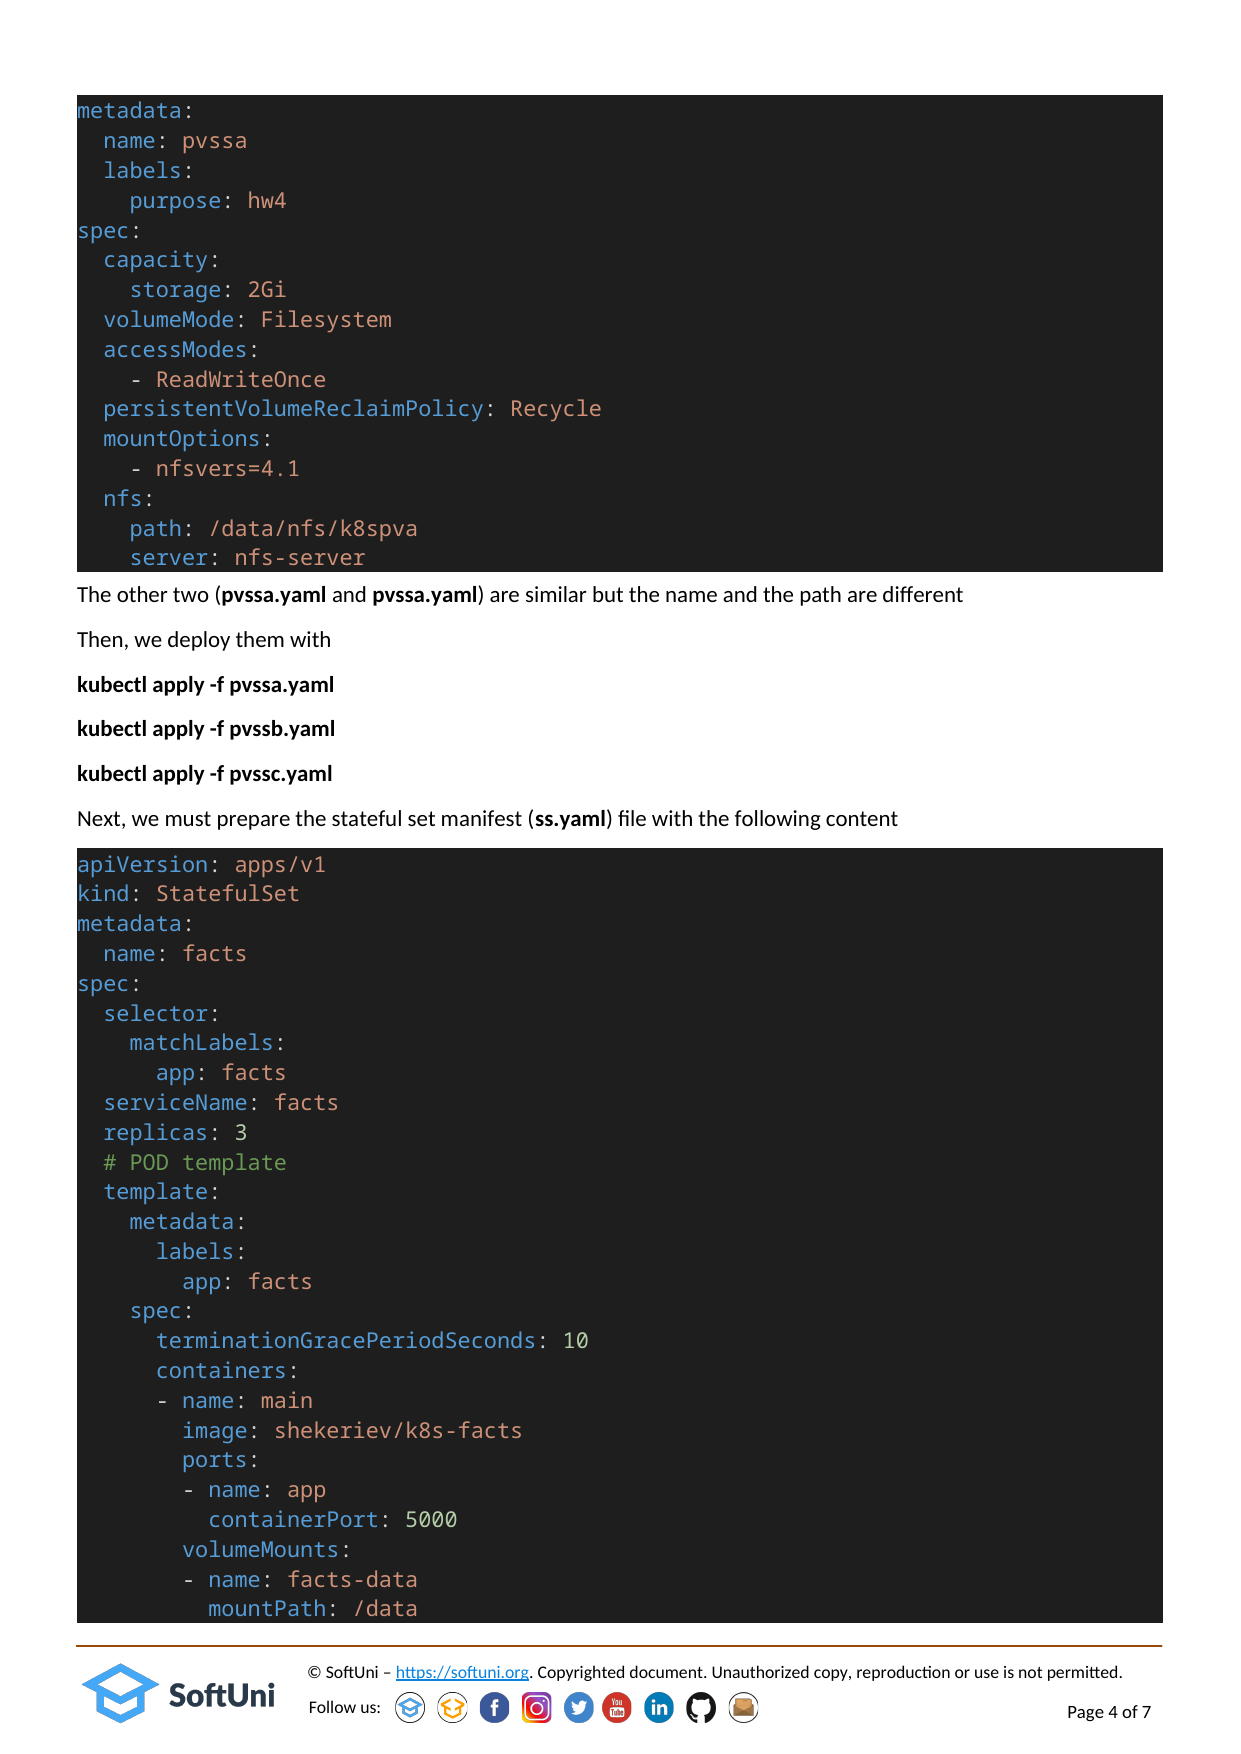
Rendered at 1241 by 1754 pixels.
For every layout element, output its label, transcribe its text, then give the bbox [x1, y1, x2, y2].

text labels: [77, 155, 1163, 185]
text volumeMounts: [77, 1534, 1163, 1563]
text replicas: 3 [77, 1117, 1163, 1146]
text kubectl apply -f pvssc.yaml [77, 759, 1163, 787]
picture [437, 1692, 468, 1723]
text spec: [77, 1295, 1163, 1325]
text mountPath: /data [77, 1593, 1163, 1623]
text - ReadWriteOnce [77, 363, 1163, 393]
text app: facts [77, 1266, 1163, 1295]
text image: shekeriev/k8s-facts [77, 1414, 1163, 1444]
text matchLabels: [77, 1027, 1163, 1057]
picture [728, 1692, 759, 1723]
text - name: app [77, 1474, 1163, 1504]
text - nfsvers=4.1 [77, 453, 1163, 483]
picture [665, 1714, 674, 1723]
text server: nfs-server [77, 542, 1163, 572]
text purpose: hw4 [77, 185, 1163, 214]
text storage: 2Gi [77, 274, 1163, 304]
picture [658, 1705, 667, 1714]
text name: facts [77, 938, 1163, 968]
text Then, we deploy them with [77, 625, 1163, 653]
text containerPort: 5000 [77, 1504, 1163, 1534]
text selector: [77, 997, 1163, 1027]
text labels: [77, 1236, 1163, 1266]
text metadata: [77, 95, 1163, 125]
picture [644, 1714, 653, 1723]
text nfs: [77, 483, 1163, 512]
text app: facts [77, 1057, 1163, 1087]
text - name: main [77, 1385, 1163, 1414]
text apiVersion: apps/v1 [77, 848, 1163, 878]
text mountOptions: [77, 423, 1163, 453]
picture [644, 1692, 653, 1701]
picture [602, 1692, 632, 1723]
text spec: [77, 968, 1163, 997]
text terminationGracePeriodSeconds: 10 [77, 1325, 1163, 1355]
picture [522, 1692, 552, 1723]
text serviceName: facts [77, 1087, 1163, 1117]
text # POD template [77, 1146, 1163, 1176]
text kind: StatefulSet [77, 878, 1163, 908]
text persistentVolumeReclaimPolicy: Recycle [77, 393, 1163, 423]
picture [665, 1692, 674, 1701]
text capacity: [77, 244, 1163, 274]
picture [479, 1692, 510, 1723]
text spec: [77, 214, 1163, 244]
text accessModes: [77, 334, 1163, 363]
picture [564, 1692, 594, 1723]
picture [395, 1692, 425, 1723]
picture [75, 1658, 281, 1729]
text Next, we must prepare the stateful set manifest (ss.yaml) file with the following content [77, 804, 1163, 832]
picture [686, 1692, 716, 1723]
text template: [77, 1176, 1163, 1206]
text metadata: [77, 1206, 1163, 1236]
text The other two (pvssa.yaml and pvssa.yaml) are similar but the name and the path are different [77, 580, 1163, 608]
text path: /data/nfs/k8spva [77, 512, 1163, 542]
text containers: [77, 1355, 1163, 1385]
text metadata: [77, 908, 1163, 938]
text kubectl apply -f pvssb.yaml [77, 714, 1163, 742]
text - name: facts-data [77, 1563, 1163, 1593]
text name: pvssa [77, 125, 1163, 155]
text ports: [77, 1444, 1163, 1474]
text kubectl apply -f pvssa.yaml [77, 670, 1163, 698]
text volumeMode: Filesystem [77, 304, 1163, 334]
